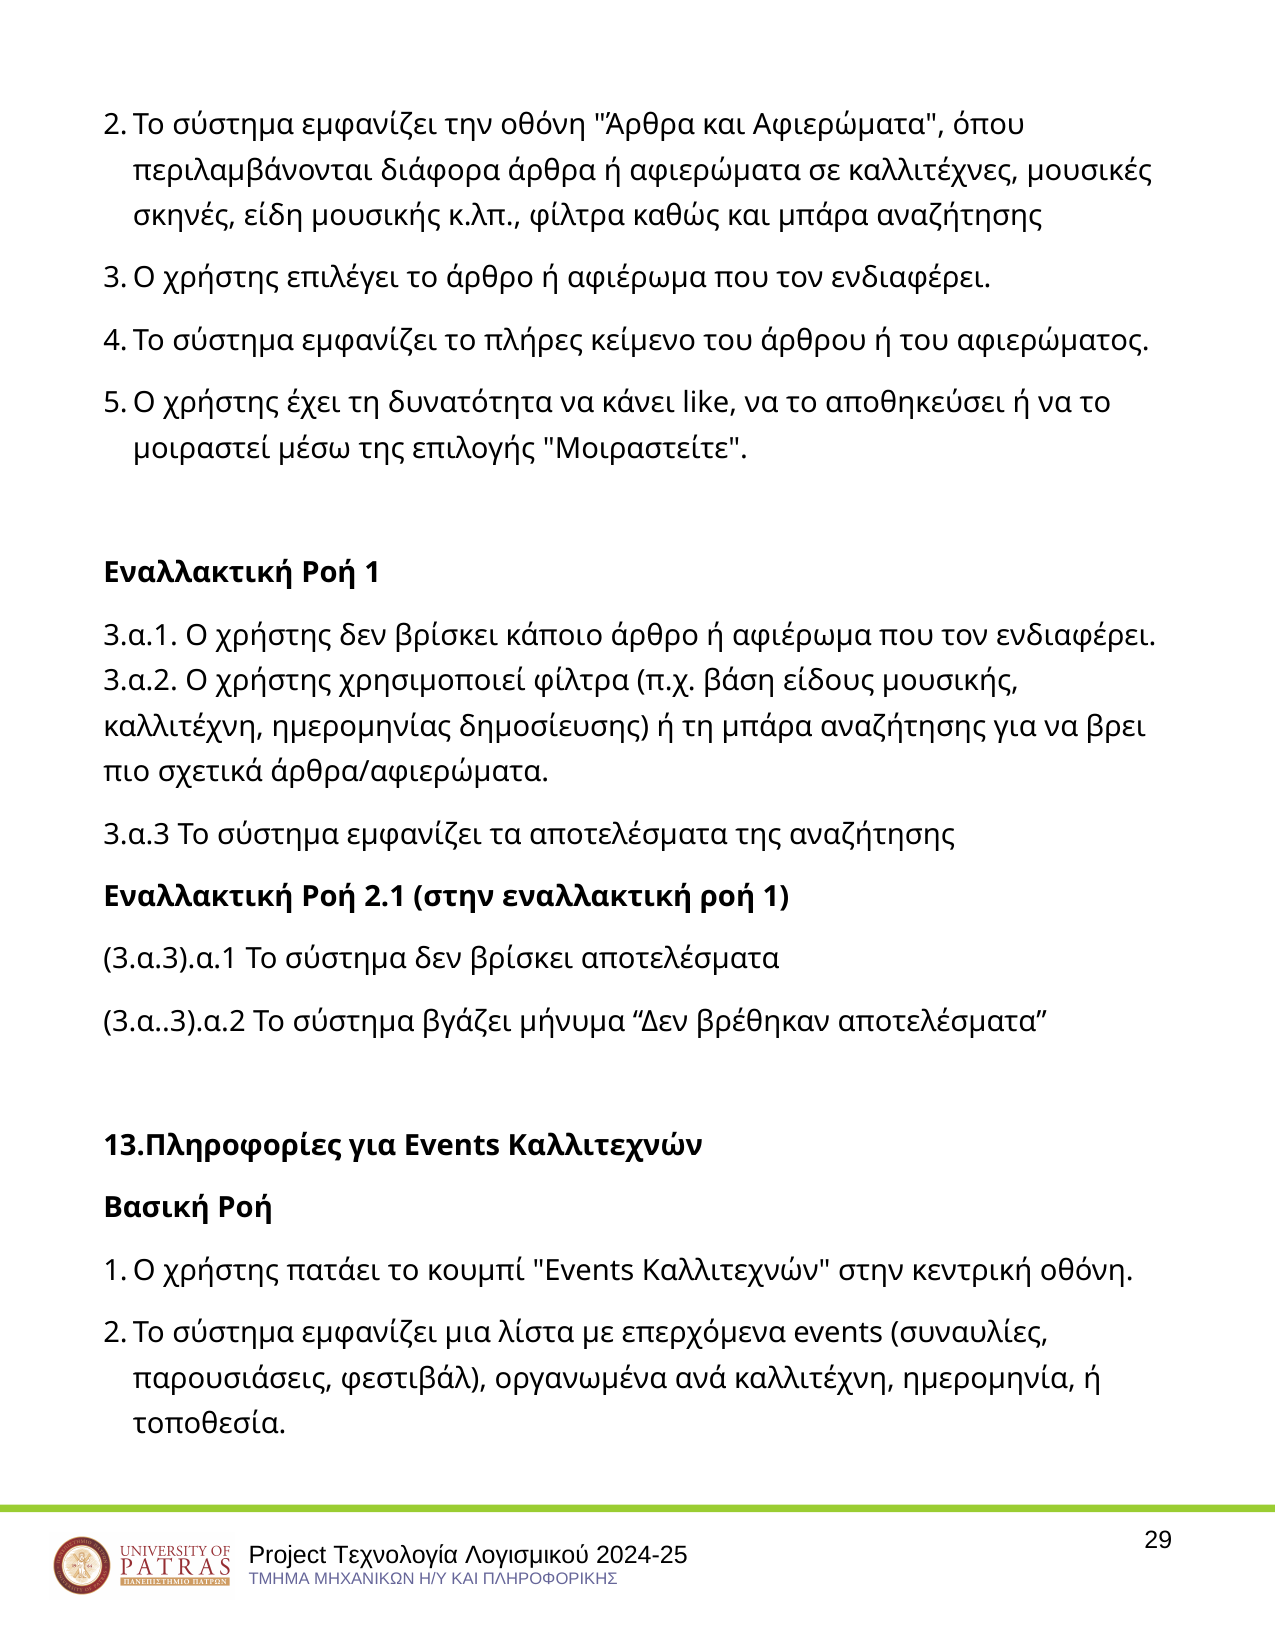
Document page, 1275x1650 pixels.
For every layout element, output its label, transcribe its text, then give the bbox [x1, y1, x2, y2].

text 3.α.3 Το σύστημα εμφανίζει τα αποτελέσματα της αναζήτησης [103, 813, 1172, 853]
list Ο χρήστης επιλέγει το άρθρο ή αφιέρωμα που τον ενδιαφέρει. [103, 257, 1172, 296]
text (3.α..3).α.2 Το σύστημα βγάζει μήνυμα “Δεν βρέθηκαν αποτελέσματα” [103, 1000, 1172, 1039]
text 3.α.1. Ο χρήστης δεν βρίσκει κάποιο άρθρο ή αφιέρωμα που τον ενδιαφέρει. 3.α.2. Ο χρήστης χρησιμοποιεί φίλτρα (π.χ. βάση είδους μουσικής, καλλιτέχνη, ημερομηνίας δημοσίευσης) ή τη μπάρα αναζήτησης για να βρει πιο σχετικά άρθρα/αφιερώματα. [103, 614, 1172, 790]
list Το σύστημα εμφανίζει μια λίστα με επερχόμενα events (συναυλίες, παρουσιάσεις, φεστιβάλ), οργανωμένα ανά καλλιτέχνη, ημερομηνία, ή τοποθεσία. [103, 1311, 1172, 1442]
text Εναλλακτική Ροή 1 [103, 551, 1172, 591]
list Ο χρήστης πατάει το κουμπί "Events Καλλιτεχνών" στην κεντρική οθόνη. [103, 1249, 1172, 1289]
list Το σύστημα εμφανίζει την οθόνη "Άρθρα και Αφιερώματα", όπου περιλαμβάνονται διάφορα άρθρα ή αφιερώματα σε καλλιτέχνες, μουσικές σκηνές, είδη μουσικής κ.λπ., φίλτρα καθώς και μπάρα αναζήτησης [103, 103, 1172, 234]
text Βασική Ροή [103, 1187, 1172, 1226]
text 13.Πληροφορίες για Events Καλλιτεχνών [103, 1124, 1172, 1164]
list Ο χρήστης έχει τη δυνατότητα να κάνει like, να το αποθηκεύσει ή να το μοιραστεί μέσω της επιλογής "Μοιραστείτε". [103, 381, 1172, 467]
text Εναλλακτική Ροή 2.1 (στην εναλλακτική ροή 1) [103, 875, 1172, 915]
picture [48, 1532, 235, 1600]
text (3.α.3).α.1 Το σύστημα δεν βρίσκει αποτελέσματα [103, 937, 1172, 977]
list Το σύστημα εμφανίζει το πλήρες κείμενο του άρθρου ή του αφιερώματος. [103, 319, 1172, 359]
